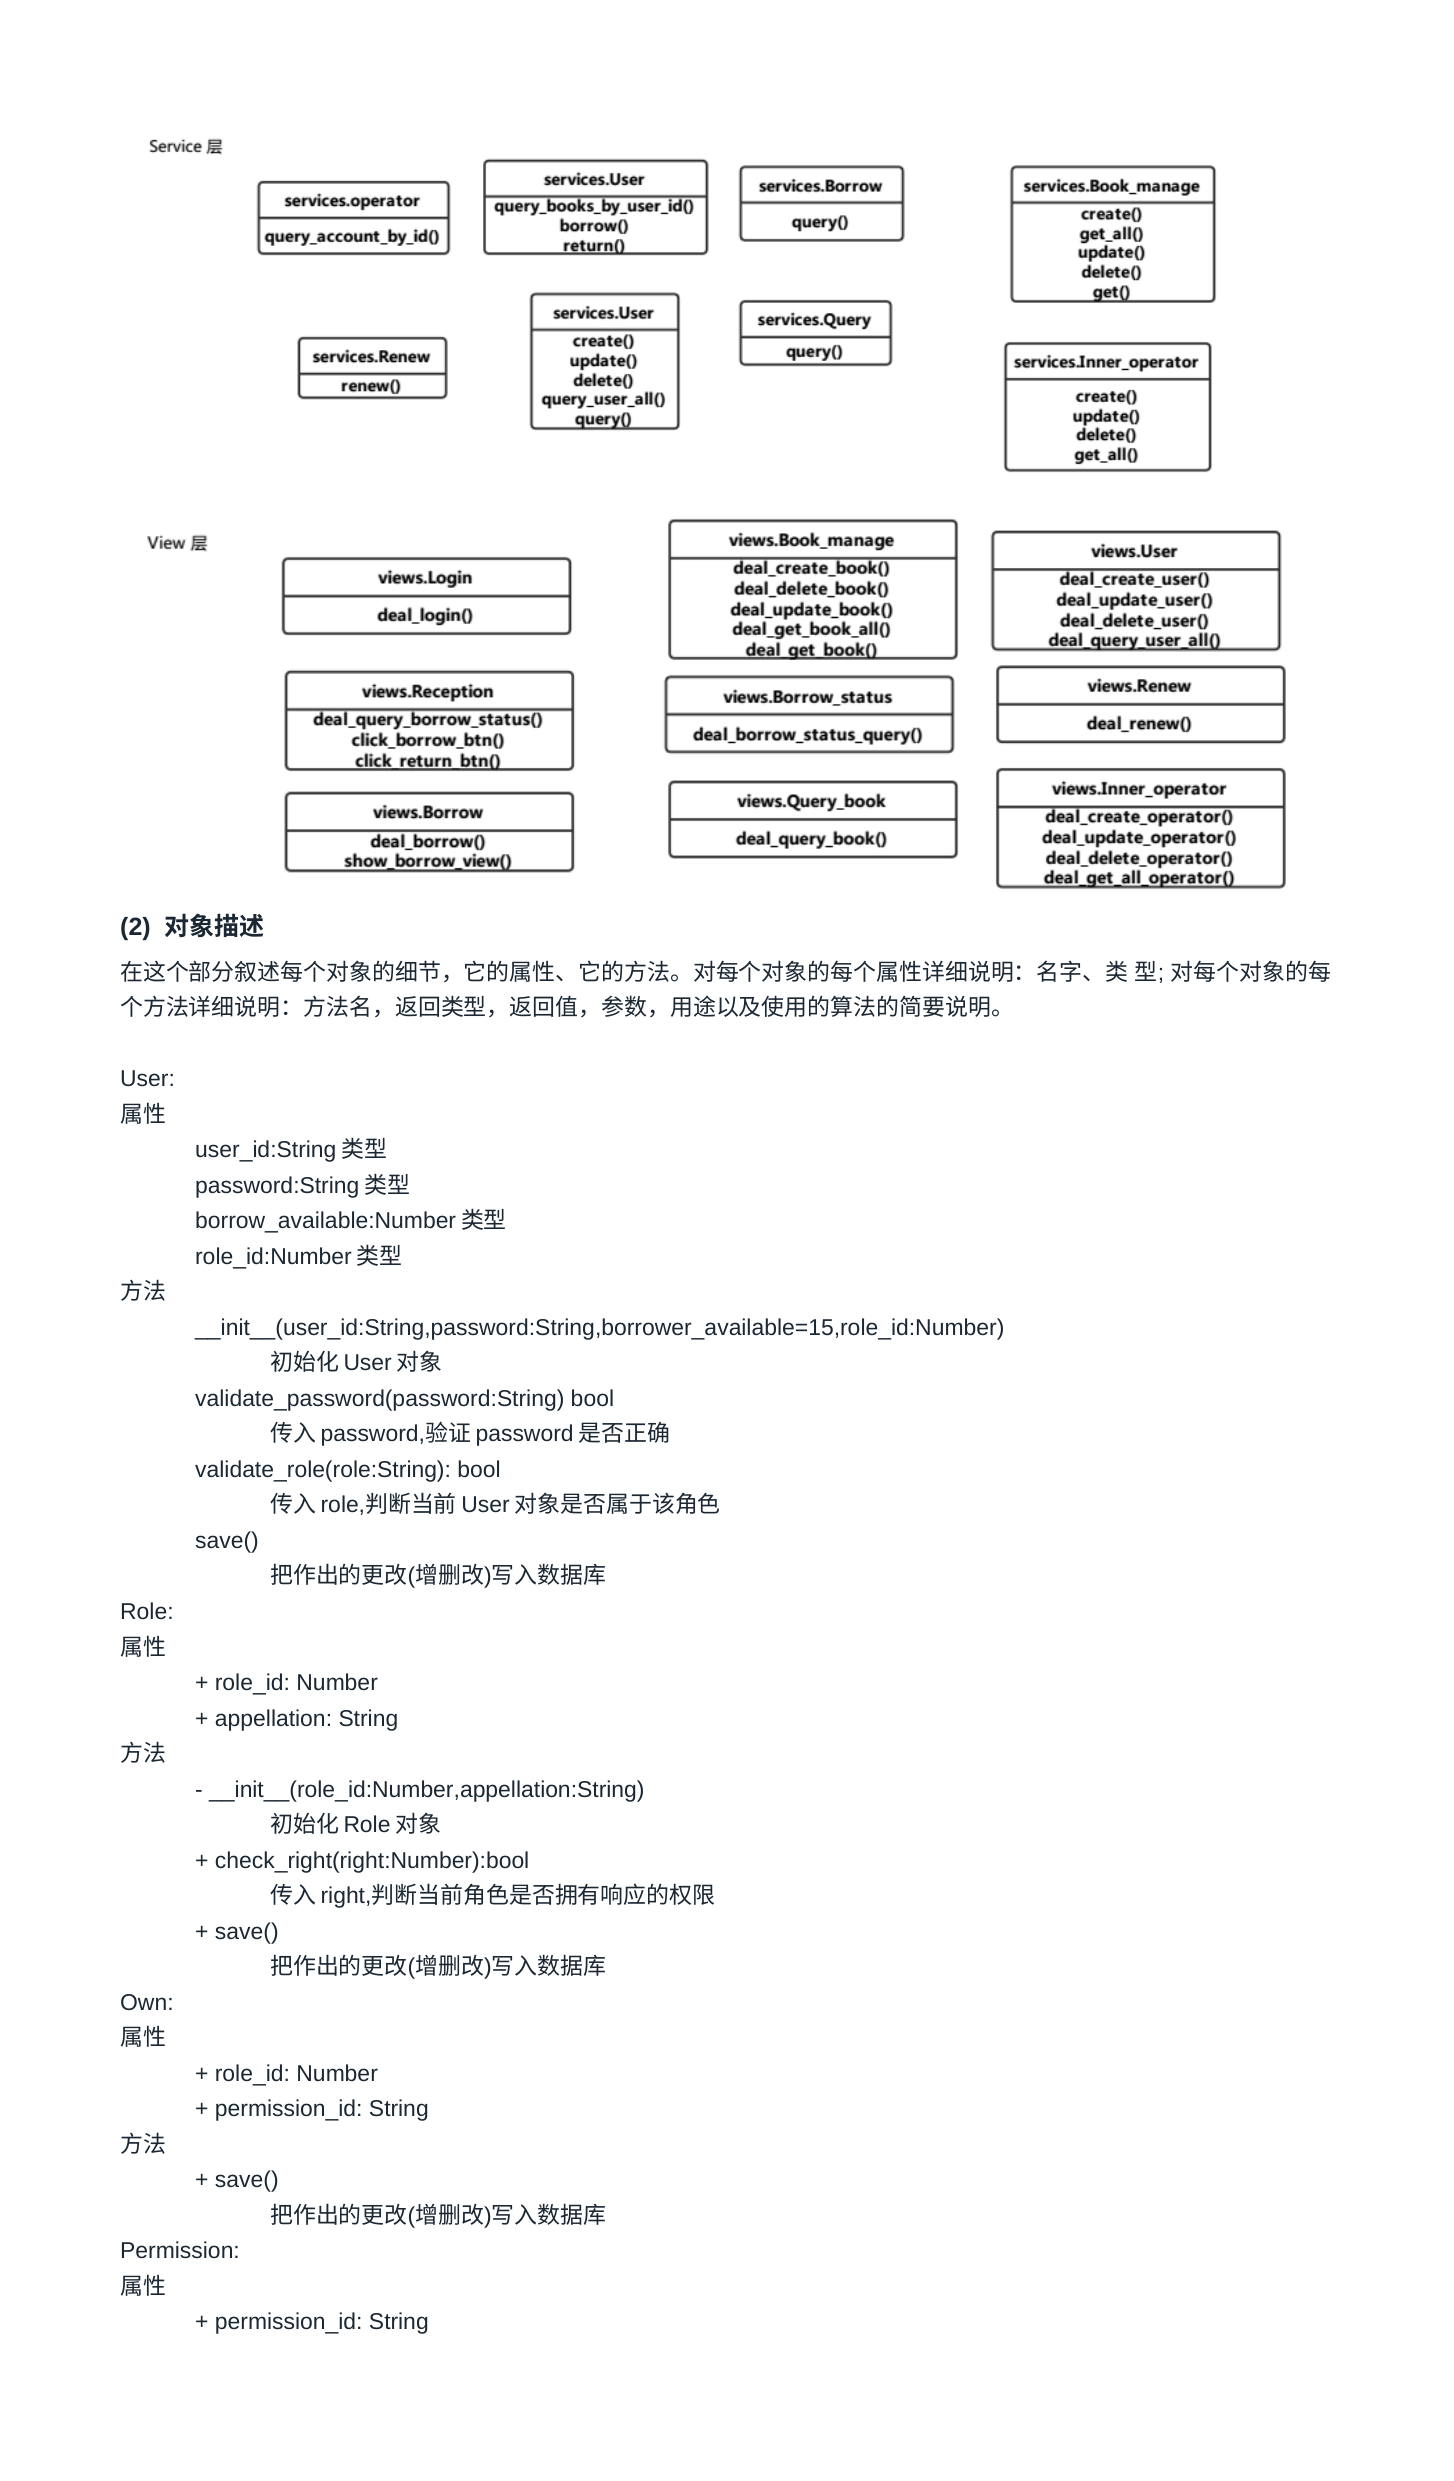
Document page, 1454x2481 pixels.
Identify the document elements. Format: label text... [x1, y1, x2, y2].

text 方法 [120, 2131, 1333, 2157]
text + save() [120, 2166, 1333, 2193]
text role_id:Number类型 [120, 1243, 1333, 1269]
text 把作出的更改(增删改)写入数据库 [120, 1562, 1333, 1589]
text 在这个部分叙述每个对象的细节，它的属性、它的方法。对每个对象的每个属性详细说明：名字、类 型; 对每个对象的每个方法详细说明：方法名，返回类型，返回值，参数，用途以及使用的算法的简要说明。 [120, 958, 1333, 1020]
text 属性 [120, 2273, 1333, 2299]
text 把作出的更改(增删改)写入数据库 [120, 1953, 1333, 1979]
text User: [120, 1065, 1333, 1091]
text 传入role,判断当前User对象是否属于该角色 [120, 1491, 1333, 1518]
text 属性 [120, 1101, 1333, 1127]
text + check_right(right:Number):bool [120, 1847, 1333, 1873]
text + save() [120, 1918, 1333, 1944]
text Permission: [120, 2237, 1333, 2264]
text + role_id: Number [120, 1669, 1333, 1695]
text user_id:String类型 [120, 1136, 1333, 1162]
text 初始化Role对象 [120, 1811, 1333, 1837]
text 方法 [120, 1740, 1333, 1766]
text __init__(user_id:String,password:String,borrower_available=15,role_id:Number) [120, 1314, 1333, 1340]
text + permission_id: String [120, 2308, 1333, 2335]
text Role: [120, 1598, 1333, 1624]
picture [120, 120, 1334, 484]
text save() [120, 1527, 1333, 1553]
subtitle 对象描述 [120, 911, 1333, 940]
picture [120, 492, 1333, 903]
text borrow_available:Number类型 [120, 1207, 1333, 1233]
text 属性 [120, 1633, 1333, 1660]
text - __init__(role_id:Number,appellation:String) [120, 1776, 1333, 1802]
text 把作出的更改(增删改)写入数据库 [120, 2202, 1333, 2228]
text + appellation: String [120, 1704, 1333, 1731]
text validate_role(role:String): bool [120, 1456, 1333, 1482]
text 属性 [120, 2024, 1333, 2051]
text 方法 [120, 1278, 1333, 1304]
text + role_id: Number [120, 2060, 1333, 2086]
text 传入right,判断当前角色是否拥有响应的权限 [120, 1882, 1333, 1908]
text 初始化User对象 [120, 1349, 1333, 1376]
text validate_password(password:String) bool [120, 1385, 1333, 1411]
text 传入password,验证password是否正确 [120, 1420, 1333, 1447]
text Own: [120, 1989, 1333, 2015]
text password:String类型 [120, 1172, 1333, 1198]
text + permission_id: String [120, 2095, 1333, 2122]
